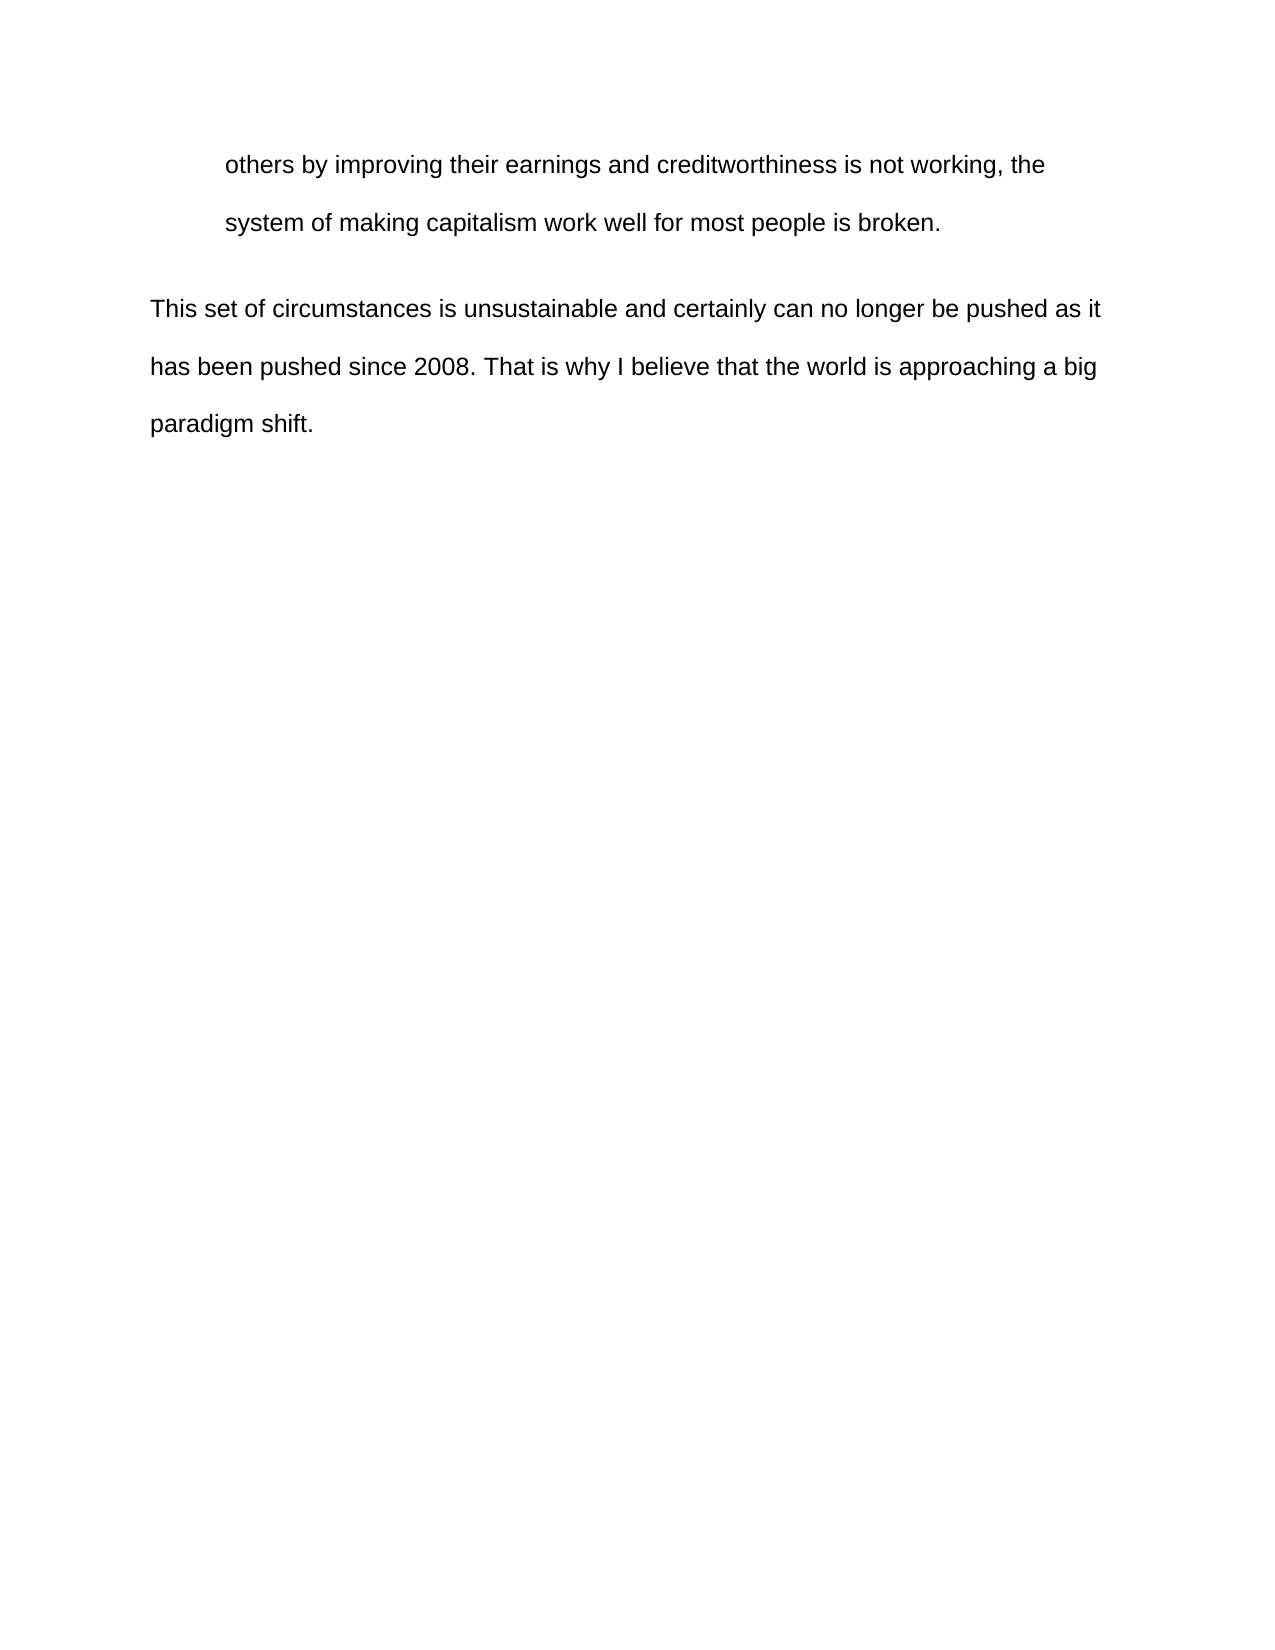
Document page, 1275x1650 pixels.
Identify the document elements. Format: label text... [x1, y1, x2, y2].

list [187, 150, 1125, 236]
text This set of circumstances is unsustainable and certainly can no longer be pushed as it has been pushed since 2008. That is why I believe that the world is approaching a big paradigm shift. [150, 294, 1125, 438]
